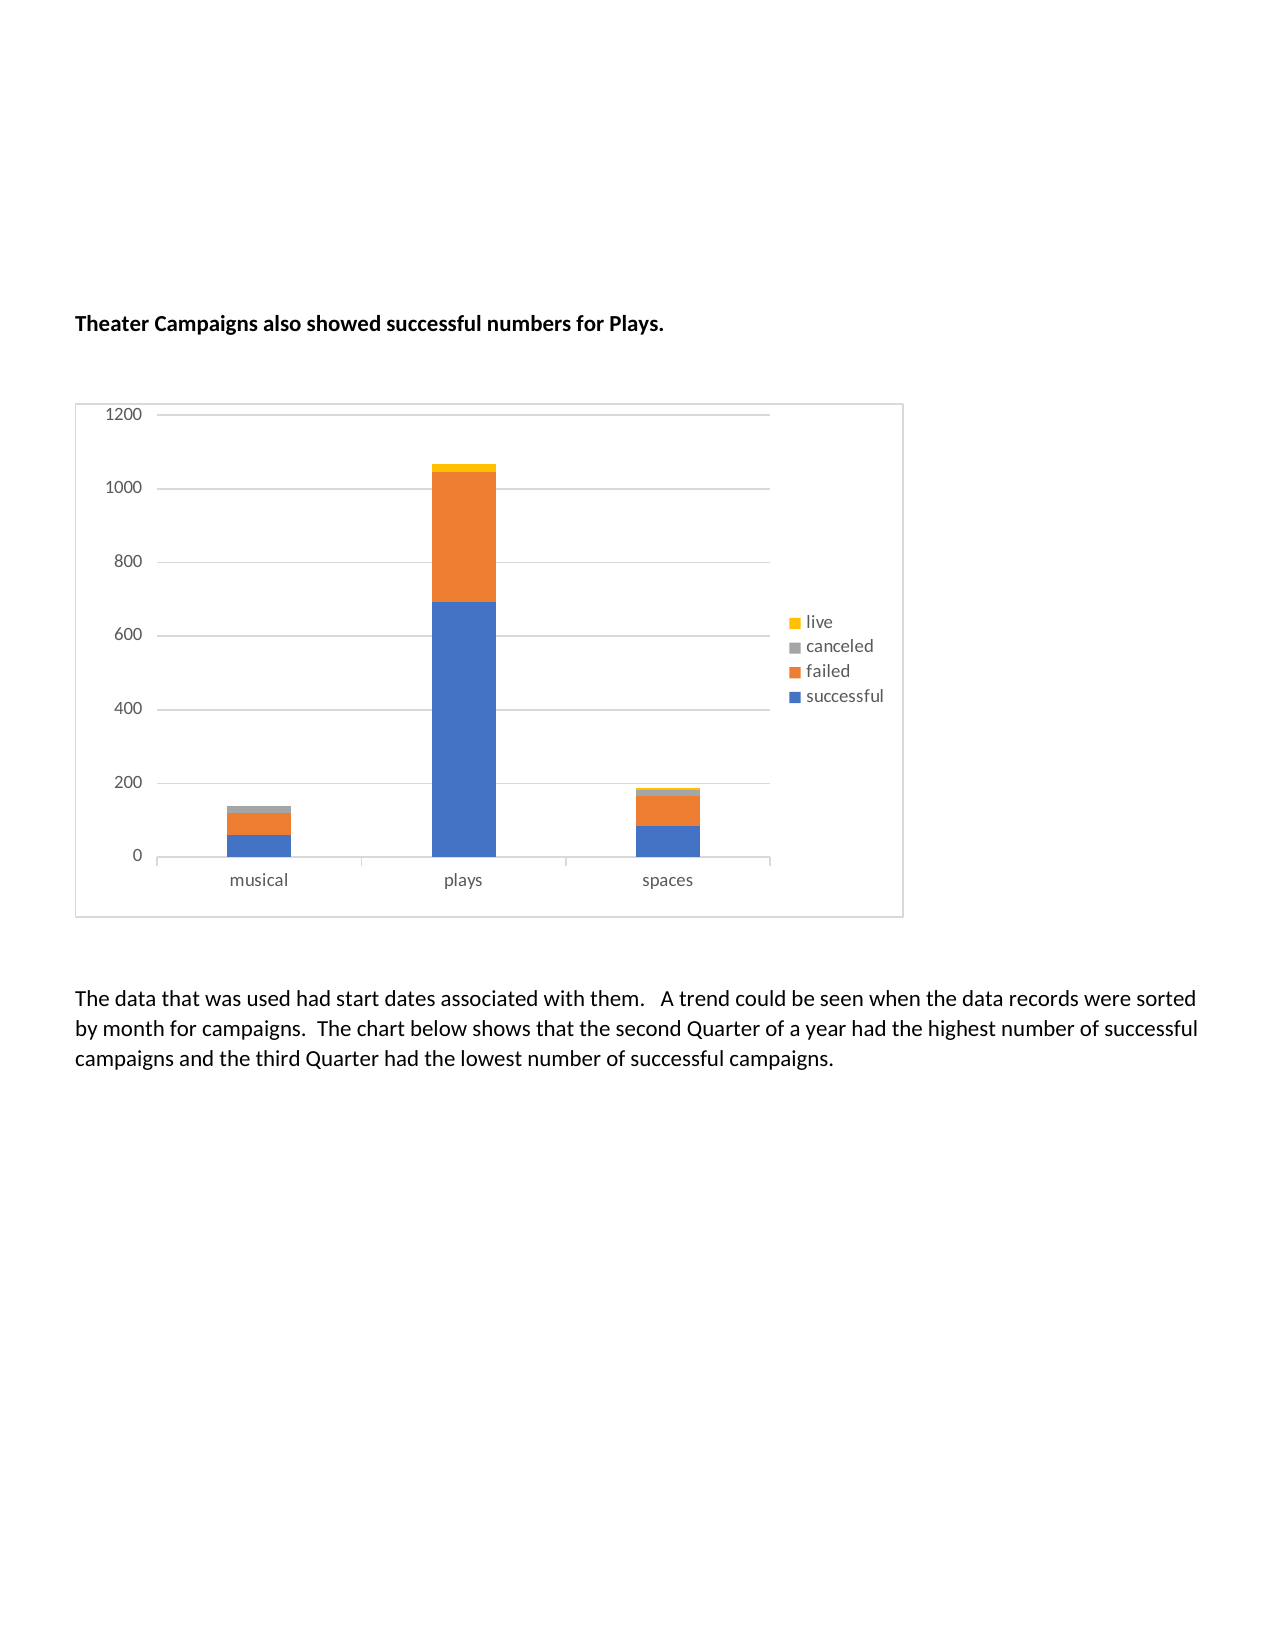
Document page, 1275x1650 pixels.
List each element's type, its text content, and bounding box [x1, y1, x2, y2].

text Theater Campaigns also showed successful numbers for Plays. [75, 309, 1200, 337]
text The data that was used had start dates associated with them. A trend could be seen when the data records were sorted by month for campaigns. The chart below shows that the second Quarter of a year had the highest number of successful campaigns and the third Quarter had the lowest number of successful campaigns. [75, 984, 1200, 1072]
